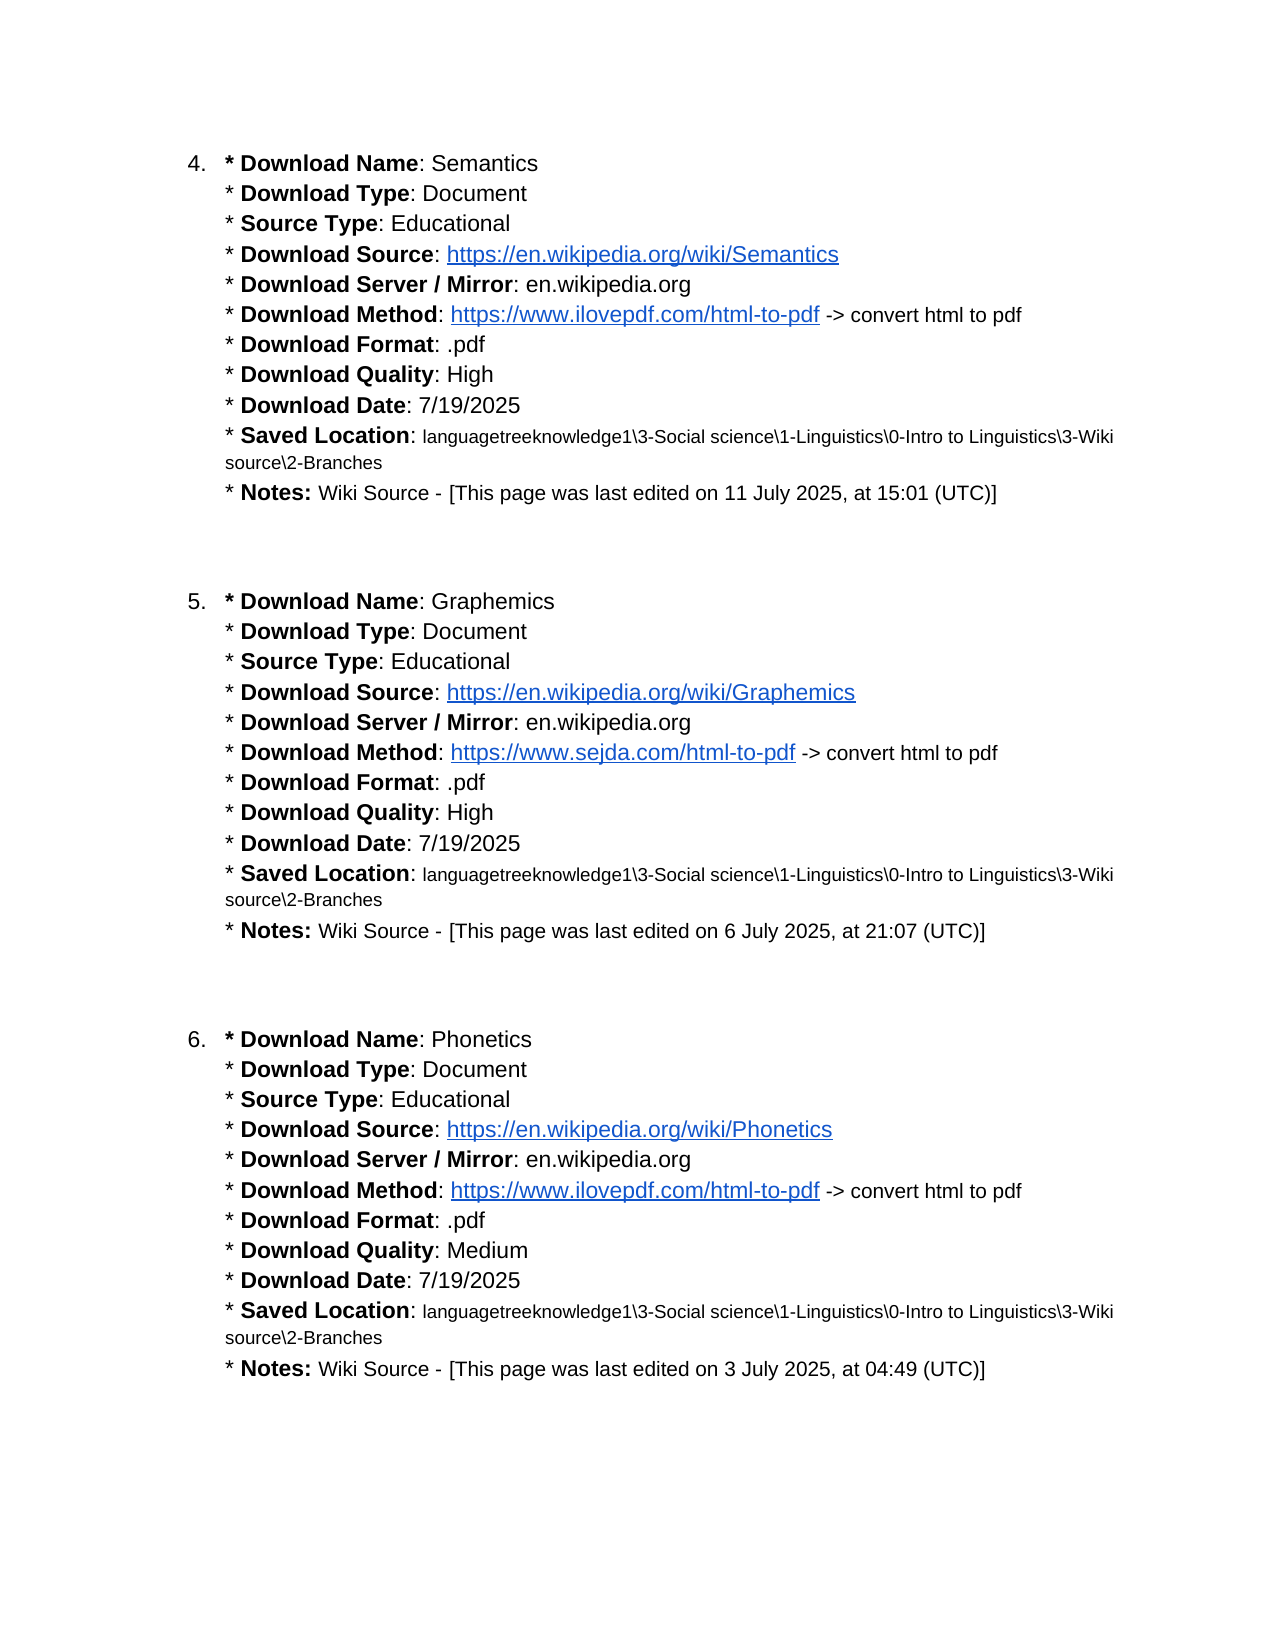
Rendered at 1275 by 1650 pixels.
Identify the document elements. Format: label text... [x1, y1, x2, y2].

list * Download Name: Phonetics * Download Type: Document * Source Type: Educational * Download Source: https://en.wikipedia.org/wiki/Phonetics * Download Server / Mirror: en.wikipedia.org * Download Method: https://www.ilovepdf.com/html-to-pdf -> convert html to pdf * Download Format: .pdf * Download Quality: Medium * Download Date: 7/19/2025 * Saved Location: languagetreeknowledge1\3-Social science\1-Linguistics\0-Intro to Linguistics\3-Wiki source\2-Branches * Notes: Wiki Source - [This page was last edited on 3 July 2025, at 04:49 (UTC)] [187, 1026, 1125, 1382]
list * Download Name: Graphemics * Download Type: Document * Source Type: Educational * Download Source: https://en.wikipedia.org/wiki/Graphemics * Download Server / Mirror: en.wikipedia.org * Download Method: https://www.sejda.com/html-to-pdf -> convert html to pdf * Download Format: .pdf * Download Quality: High * Download Date: 7/19/2025 * Saved Location: languagetreeknowledge1\3-Social science\1-Linguistics\0-Intro to Linguistics\3-Wiki source\2-Branches * Notes: Wiki Source - [This page was last edited on 6 July 2025, at 21:07 (UTC)] [187, 588, 1125, 944]
list * Download Name: Semantics * Download Type: Document * Source Type: Educational * Download Source: https://en.wikipedia.org/wiki/Semantics * Download Server / Mirror: en.wikipedia.org * Download Method: https://www.ilovepdf.com/html-to-pdf -> convert html to pdf * Download Format: .pdf * Download Quality: High * Download Date: 7/19/2025 * Saved Location: languagetreeknowledge1\3-Social science\1-Linguistics\0-Intro to Linguistics\3-Wiki source\2-Branches * Notes: Wiki Source - [This page was last edited on 11 July 2025, at 15:01 (UTC)] [187, 150, 1125, 506]
